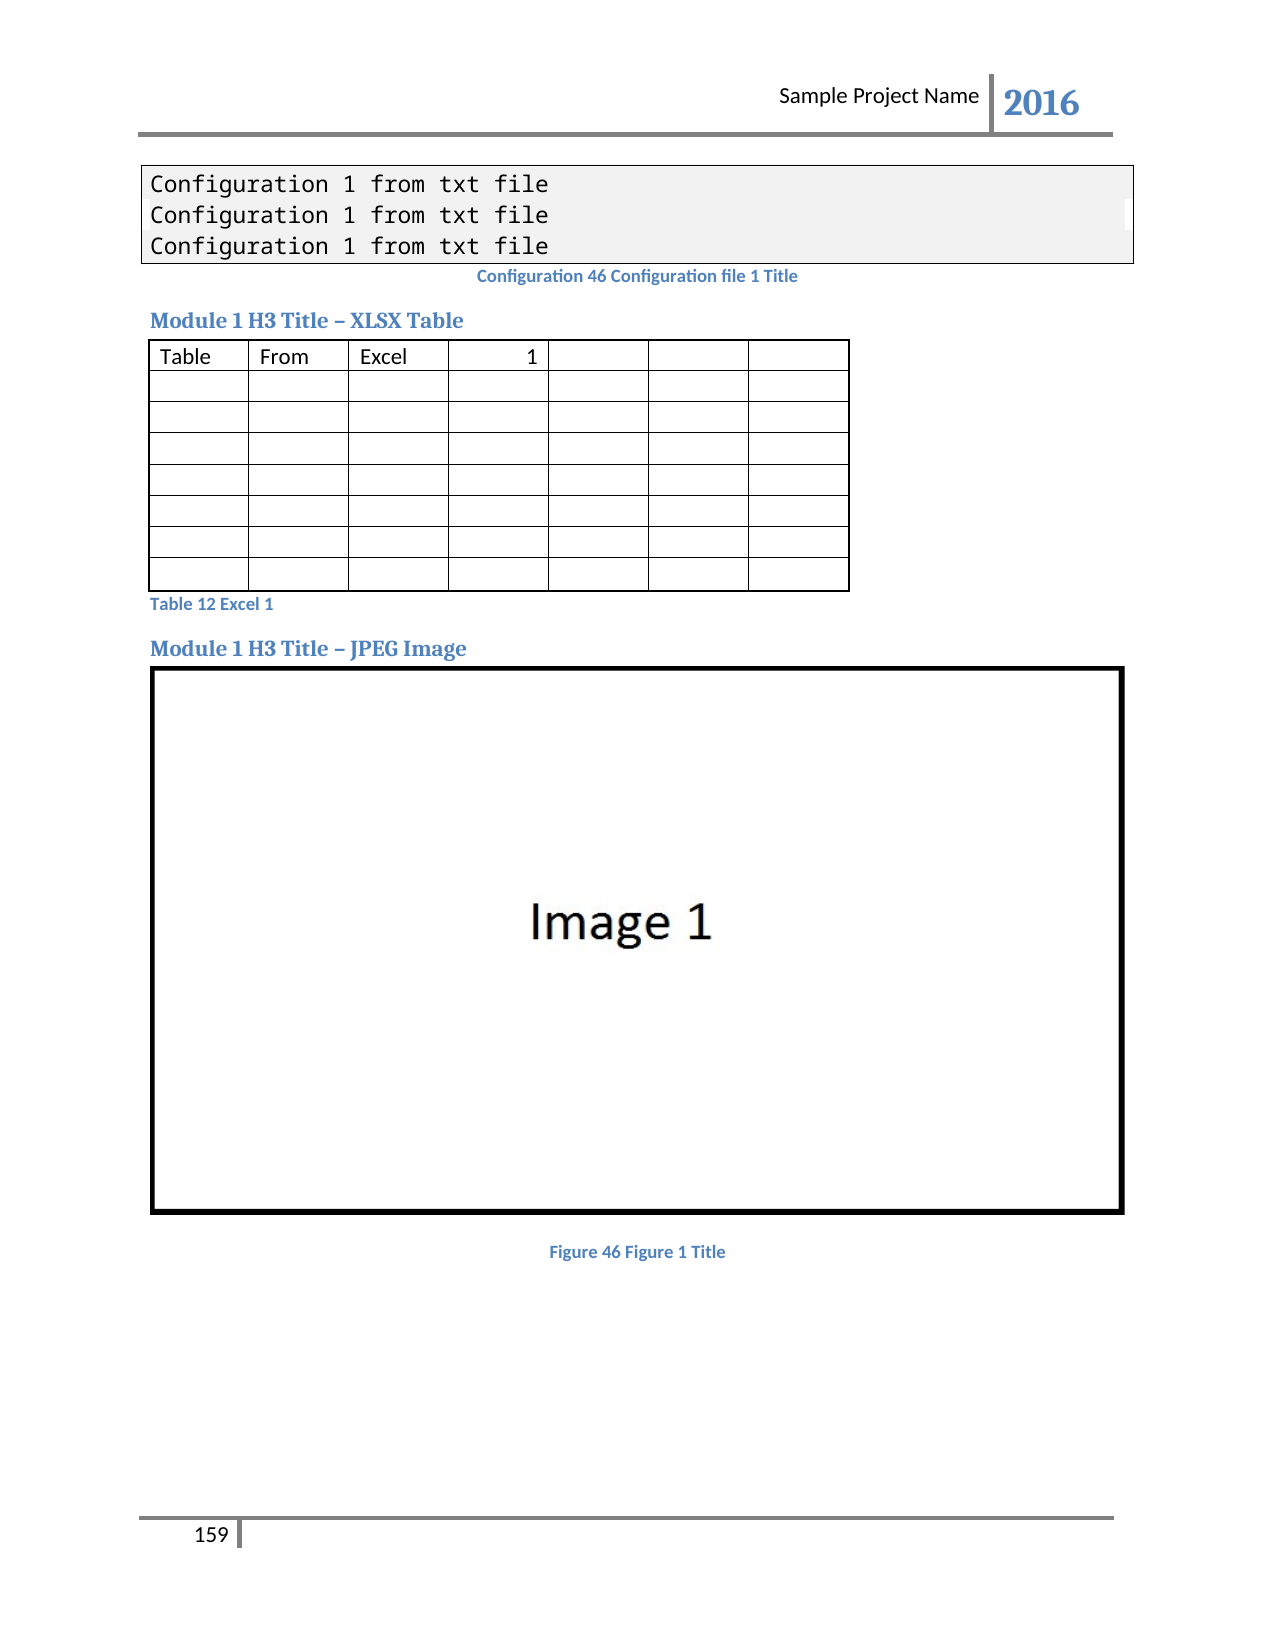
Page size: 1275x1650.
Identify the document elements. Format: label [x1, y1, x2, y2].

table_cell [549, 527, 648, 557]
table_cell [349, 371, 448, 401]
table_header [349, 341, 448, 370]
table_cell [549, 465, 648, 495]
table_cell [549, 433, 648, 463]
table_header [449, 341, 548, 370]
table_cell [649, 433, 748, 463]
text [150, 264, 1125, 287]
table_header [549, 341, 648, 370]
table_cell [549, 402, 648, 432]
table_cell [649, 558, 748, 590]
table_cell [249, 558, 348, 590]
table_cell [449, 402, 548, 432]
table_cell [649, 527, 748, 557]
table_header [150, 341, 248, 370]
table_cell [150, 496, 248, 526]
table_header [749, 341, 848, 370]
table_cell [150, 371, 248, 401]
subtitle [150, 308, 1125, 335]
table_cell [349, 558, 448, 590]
picture [150, 666, 1125, 1215]
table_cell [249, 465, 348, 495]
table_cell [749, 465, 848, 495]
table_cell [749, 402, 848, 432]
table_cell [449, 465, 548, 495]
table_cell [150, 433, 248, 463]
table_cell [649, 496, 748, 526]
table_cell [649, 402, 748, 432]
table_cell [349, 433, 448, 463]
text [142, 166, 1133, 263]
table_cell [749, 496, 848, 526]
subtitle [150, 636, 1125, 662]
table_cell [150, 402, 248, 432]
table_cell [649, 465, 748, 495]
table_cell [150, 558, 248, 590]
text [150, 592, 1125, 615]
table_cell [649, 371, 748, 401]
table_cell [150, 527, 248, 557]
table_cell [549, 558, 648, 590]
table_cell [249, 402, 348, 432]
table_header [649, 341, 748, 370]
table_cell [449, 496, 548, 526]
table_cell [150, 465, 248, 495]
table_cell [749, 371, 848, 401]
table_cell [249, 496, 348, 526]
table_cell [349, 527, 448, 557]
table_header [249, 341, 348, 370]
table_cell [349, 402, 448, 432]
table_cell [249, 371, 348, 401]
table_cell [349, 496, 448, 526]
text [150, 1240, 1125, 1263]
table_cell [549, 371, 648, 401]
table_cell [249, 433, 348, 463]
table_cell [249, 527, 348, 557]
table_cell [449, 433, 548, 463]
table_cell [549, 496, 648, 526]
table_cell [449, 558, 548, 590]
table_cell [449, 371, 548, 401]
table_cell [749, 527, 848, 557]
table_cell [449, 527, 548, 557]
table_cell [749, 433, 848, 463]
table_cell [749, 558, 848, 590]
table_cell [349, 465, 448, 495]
